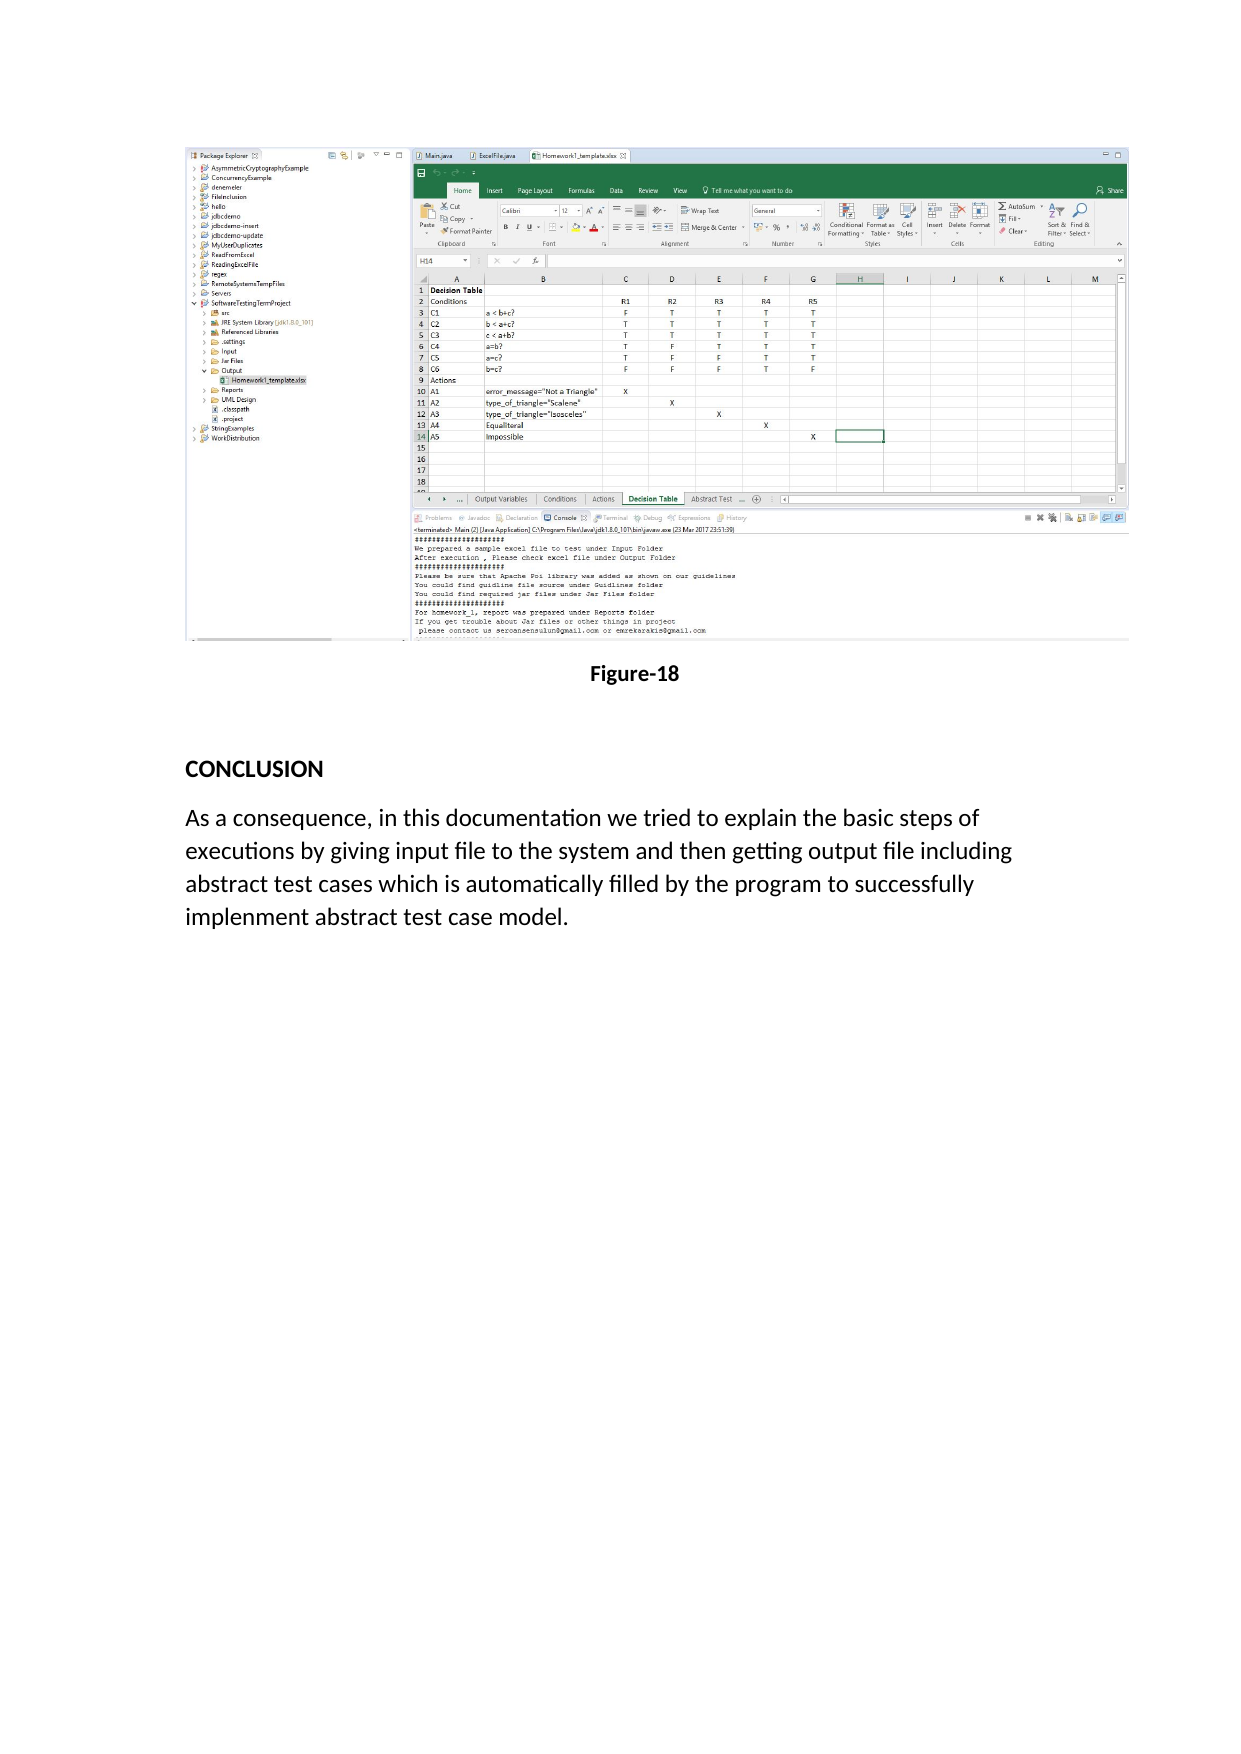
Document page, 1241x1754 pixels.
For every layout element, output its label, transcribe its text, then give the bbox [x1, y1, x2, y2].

picture [185, 147, 1129, 641]
text As a consequence, in this documentation we tried to explain the basic steps of executions by giving input file to the system and then getting output file including abstract test cases which is automatically filled by the program to successfully implenment abstract test case model. [185, 802, 1093, 932]
text CONCLUSION [185, 753, 1093, 783]
text Figure-18 [554, 659, 1093, 687]
